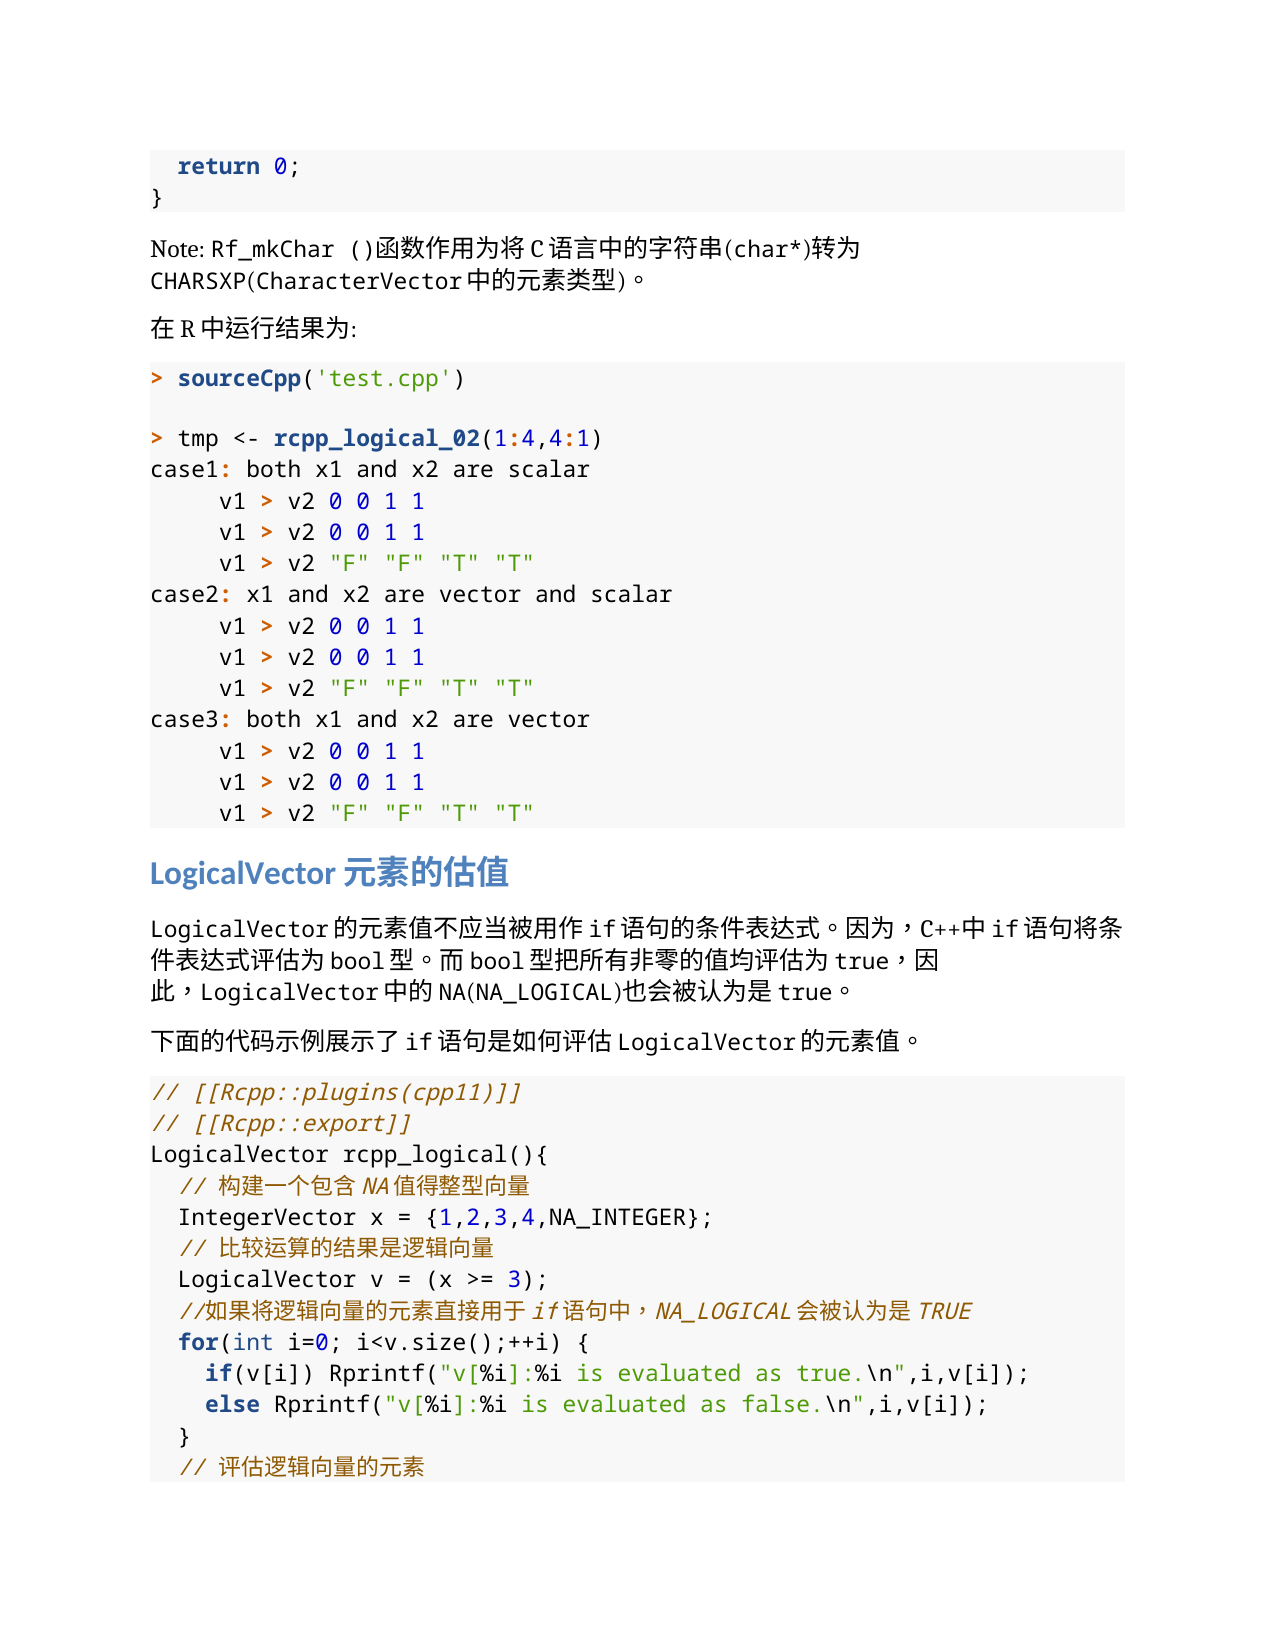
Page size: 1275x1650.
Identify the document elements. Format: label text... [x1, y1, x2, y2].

text LogicalVector的元素值不应当被用作if语句的条件表达式。因为，C++中if语句将条件表达式评估为bool型。而bool型把所有非零的值均评估为true，因此，LogicalVector中的NA(NA_LOGICAL)也会被认为是true。 [150, 913, 1125, 1007]
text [150, 1076, 1125, 1482]
text > sourceCpp('test.cpp') > tmp <- rcpp_logical_02(1:4,4:1) case1: both x1 and x2 are scalar v1 > v2 0 0 1 1 v1 > v2 0 0 1 1 v1 > v2 "F" "F" "T" "T" case2: x1 and x2 are vector and scalar v1 > v2 0 0 1 1 v1 > v2 0 0 1 1 v1 > v2 "F" "F" "T" "T" case3: both x1 and x2 are vector v1 > v2 0 0 1 1 v1 > v2 0 0 1 1 v1 > v2 "F" "F" "T" "T" [150, 362, 1125, 828]
subtitle LogicalVector元素的估值 [150, 849, 1125, 894]
text Note: Rf_mkChar ()函数作用为将C语言中的字符串(char*)转为CHARSXP(CharacterVector中的元素类型)。 [150, 233, 1125, 296]
text 在R中运行结果为: [150, 314, 1125, 343]
text 下面的代码示例展示了if语句是如何评估LogicalVector的元素值。 [150, 1026, 1125, 1057]
